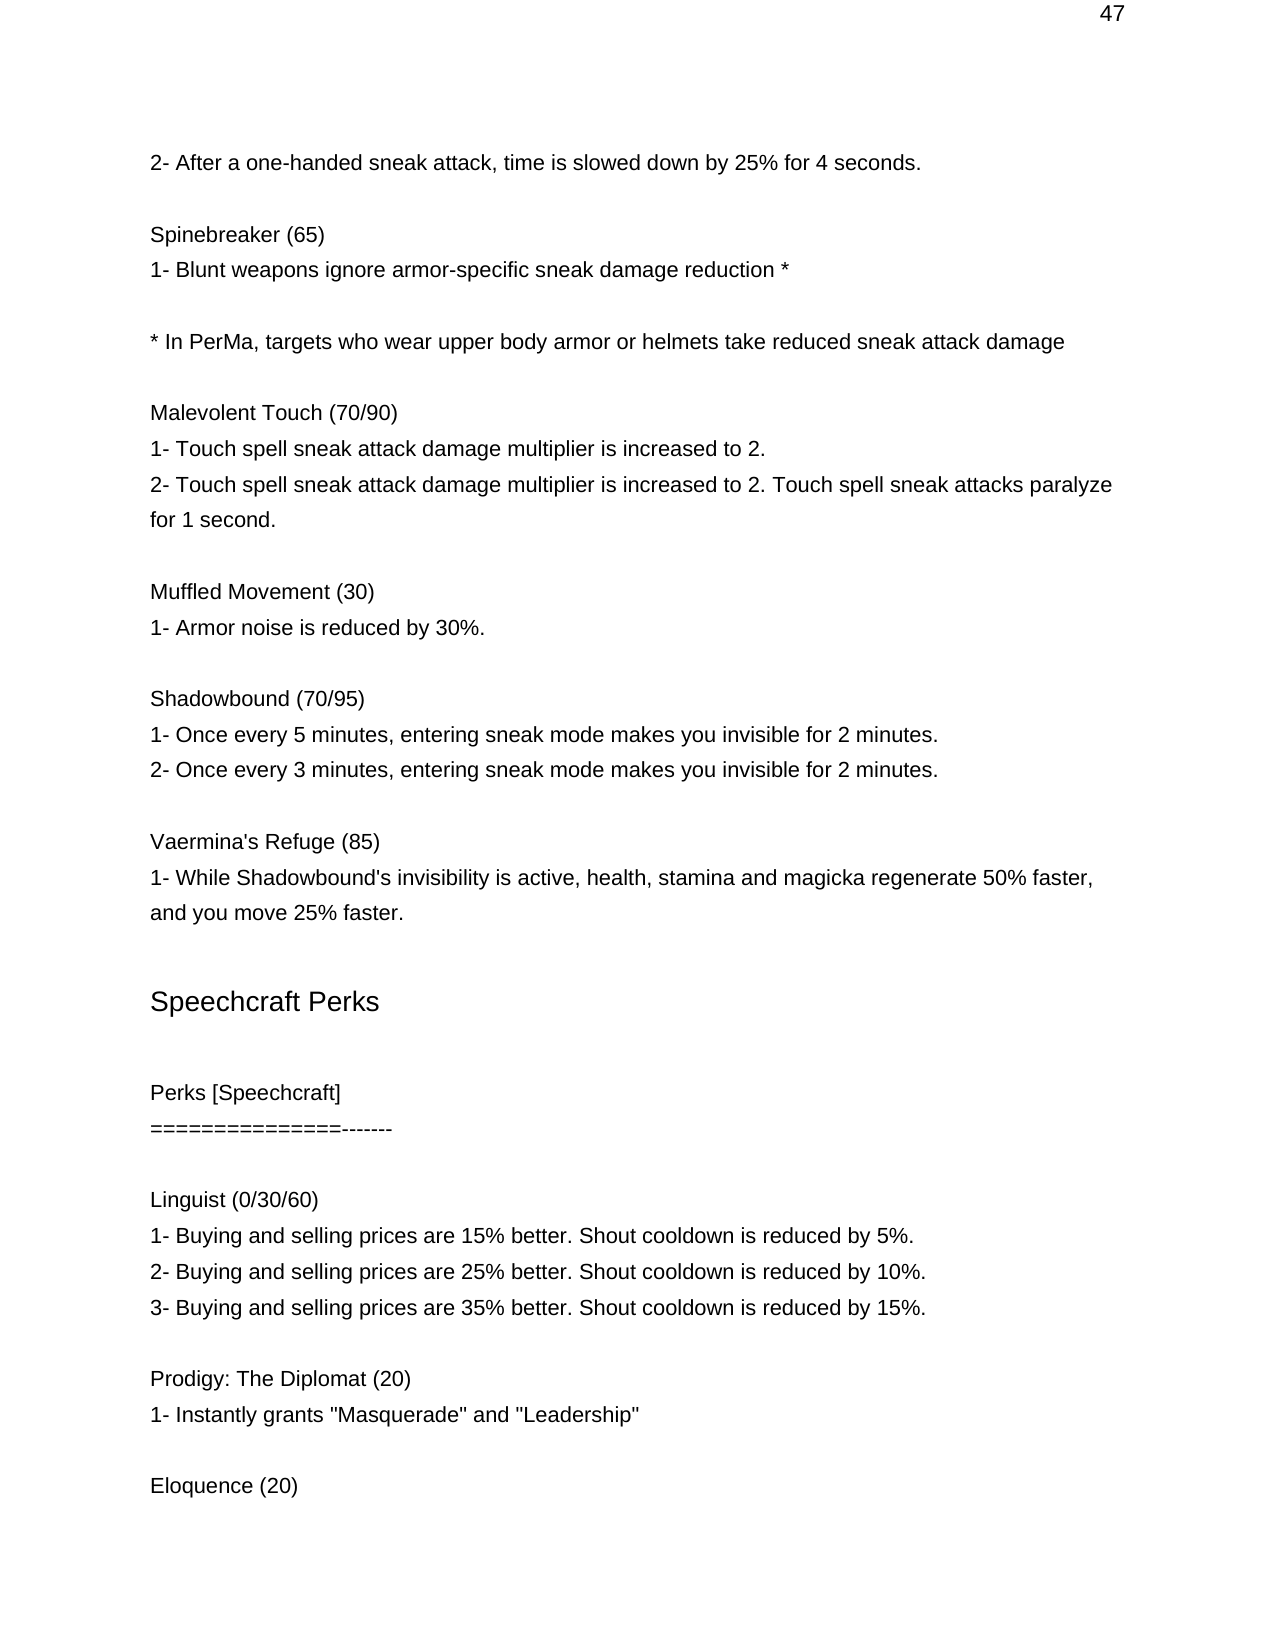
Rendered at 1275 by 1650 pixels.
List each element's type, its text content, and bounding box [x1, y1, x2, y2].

text Shadowbound (70/95) [150, 686, 1125, 711]
text ===============------- [150, 1116, 1125, 1141]
text Spinebreaker (65) [150, 221, 1125, 247]
text Perks [Speechcraft] [150, 1080, 1125, 1105]
text 3- Buying and selling prices are 35% better. Shout cooldown is reduced by 15%. [150, 1294, 1125, 1320]
text 2- After a one-handed sneak attack, time is slowed down by 25% for 4 seconds. [150, 150, 1125, 175]
text Linguist (0/30/60) [150, 1187, 1125, 1212]
text Prodigy: The Diplomat (20) [150, 1366, 1125, 1391]
text 1- Instantly grants "Masquerade" and "Leadership" [150, 1402, 1125, 1427]
text 2- Buying and selling prices are 25% better. Shout cooldown is reduced by 10%. [150, 1259, 1125, 1284]
text 1- Buying and selling prices are 15% better. Shout cooldown is reduced by 5%. [150, 1223, 1125, 1248]
text * In PerMa, targets who wear upper body armor or helmets take reduced sneak attack damage [150, 329, 1125, 354]
text 1- Once every 5 minutes, entering sneak mode makes you invisible for 2 minutes. [150, 722, 1125, 747]
text Muffled Movement (30) [150, 579, 1125, 604]
text 1- Armor noise is reduced by 30%. [150, 614, 1125, 640]
text Malevolent Touch (70/90) [150, 400, 1125, 425]
text 1- While Shadowbound's invisibility is active, health, stamina and magicka regenerate 50% faster, and you move 25% faster. [150, 864, 1125, 926]
text 2- Once every 3 minutes, entering sneak mode makes you invisible for 2 minutes. [150, 757, 1125, 783]
text 1- Touch spell sneak attack damage multiplier is increased to 2. [150, 436, 1125, 461]
text 1- Blunt weapons ignore armor-specific sneak damage reduction * [150, 257, 1125, 282]
text Vaermina's Refuge (85) [150, 829, 1125, 854]
text 2- Touch spell sneak attack damage multiplier is increased to 2. Touch spell sneak attacks paralyze for 1 second. [150, 472, 1125, 532]
text Eloquence (20) [150, 1473, 1125, 1498]
text Speechcraft Perks [150, 985, 1125, 1017]
